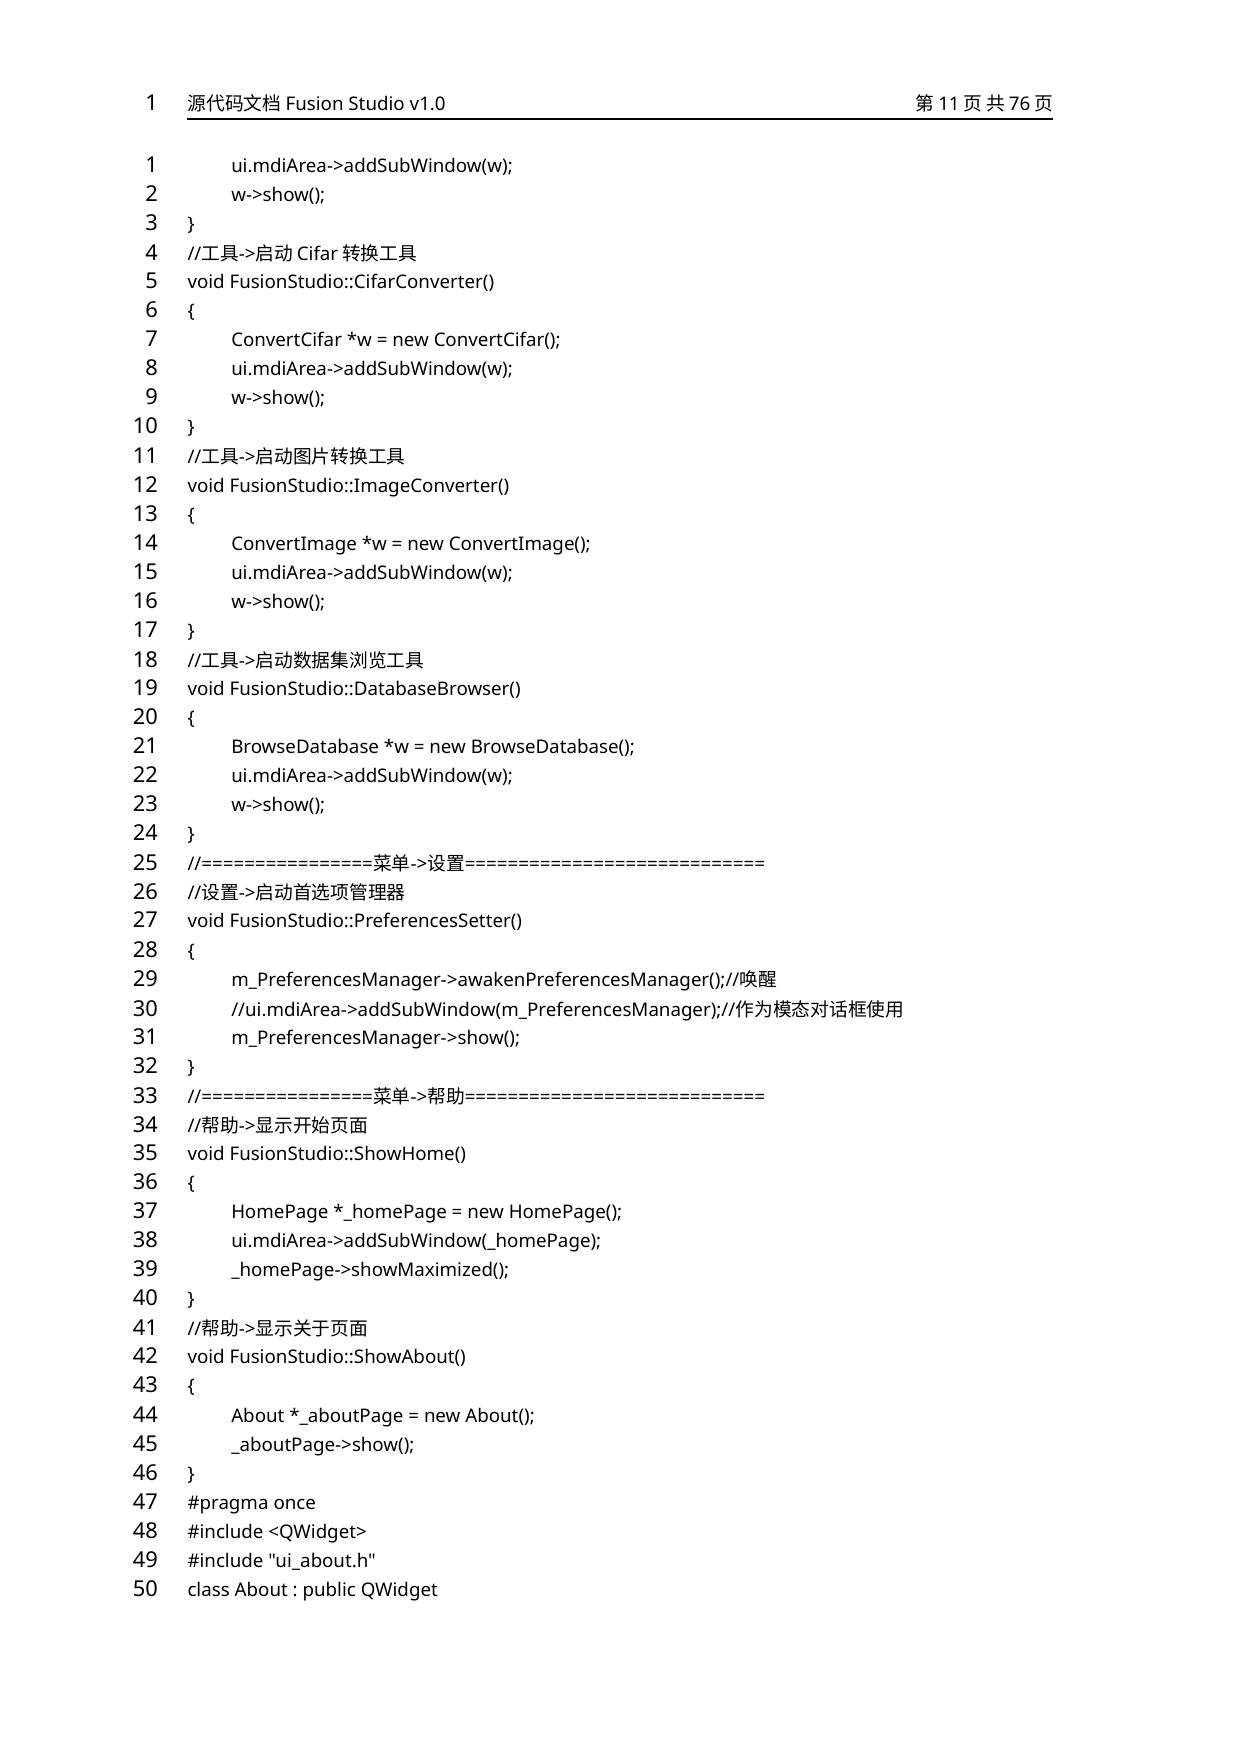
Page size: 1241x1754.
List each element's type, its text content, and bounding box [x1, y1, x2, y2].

text About *_aboutPage = new About(); [187, 1400, 1053, 1429]
text w->show(); [187, 790, 1053, 819]
text { [187, 296, 1053, 325]
text void FusionStudio::PreferencesSetter() [187, 906, 1053, 935]
text ui.mdiArea->addSubWindow(w); [187, 354, 1053, 383]
text ui.mdiArea->addSubWindow(w); [187, 557, 1053, 586]
text //================菜单->帮助============================ [187, 1080, 1053, 1109]
text //工具->启动图片转换工具 [187, 441, 1053, 470]
text class About : public QWidget [187, 1574, 1053, 1603]
text ui.mdiArea->addSubWindow(_homePage); [187, 1226, 1053, 1255]
text m_PreferencesManager->awakenPreferencesManager();//唤醒 [187, 964, 1053, 993]
text HomePage *_homePage = new HomePage(); [187, 1197, 1053, 1226]
text //工具->启动Cifar转换工具 [187, 238, 1053, 267]
text //ui.mdiArea->addSubWindow(m_PreferencesManager);//作为模态对话框使用 [187, 993, 1053, 1022]
text _aboutPage->show(); [187, 1429, 1053, 1458]
text { [187, 935, 1053, 964]
text //帮助->显示关于页面 [187, 1313, 1053, 1342]
text } [187, 1284, 1053, 1313]
text } [187, 615, 1053, 644]
text w->show(); [187, 586, 1053, 615]
text void FusionStudio::ImageConverter() [187, 470, 1053, 499]
text } [187, 1458, 1053, 1487]
text } [187, 819, 1053, 848]
text //帮助->显示开始页面 [187, 1109, 1053, 1138]
text //设置->启动首选项管理器 [187, 877, 1053, 906]
text m_PreferencesManager->show(); [187, 1022, 1053, 1051]
text //工具->启动数据集浏览工具 [187, 644, 1053, 673]
text #include "ui_about.h" [187, 1545, 1053, 1574]
text { [187, 1168, 1053, 1197]
text w->show(); [187, 383, 1053, 412]
text w->show(); [187, 179, 1053, 208]
text //================菜单->设置============================ [187, 848, 1053, 877]
text ui.mdiArea->addSubWindow(w); [187, 150, 1053, 179]
text { [187, 499, 1053, 528]
text { [187, 1371, 1053, 1400]
text } [187, 208, 1053, 238]
text } [187, 1051, 1053, 1080]
text ConvertCifar *w = new ConvertCifar(); [187, 325, 1053, 354]
text } [187, 412, 1053, 441]
text void FusionStudio::ShowHome() [187, 1138, 1053, 1168]
text _homePage->showMaximized(); [187, 1255, 1053, 1284]
text { [187, 703, 1053, 732]
text #include <QWidget> [187, 1516, 1053, 1545]
text ConvertImage *w = new ConvertImage(); [187, 528, 1053, 557]
text void FusionStudio::ShowAbout() [187, 1342, 1053, 1371]
text ui.mdiArea->addSubWindow(w); [187, 761, 1053, 790]
text BrowseDatabase *w = new BrowseDatabase(); [187, 732, 1053, 761]
text void FusionStudio::DatabaseBrowser() [187, 673, 1053, 703]
text #pragma once [187, 1487, 1053, 1516]
text void FusionStudio::CifarConverter() [187, 267, 1053, 296]
